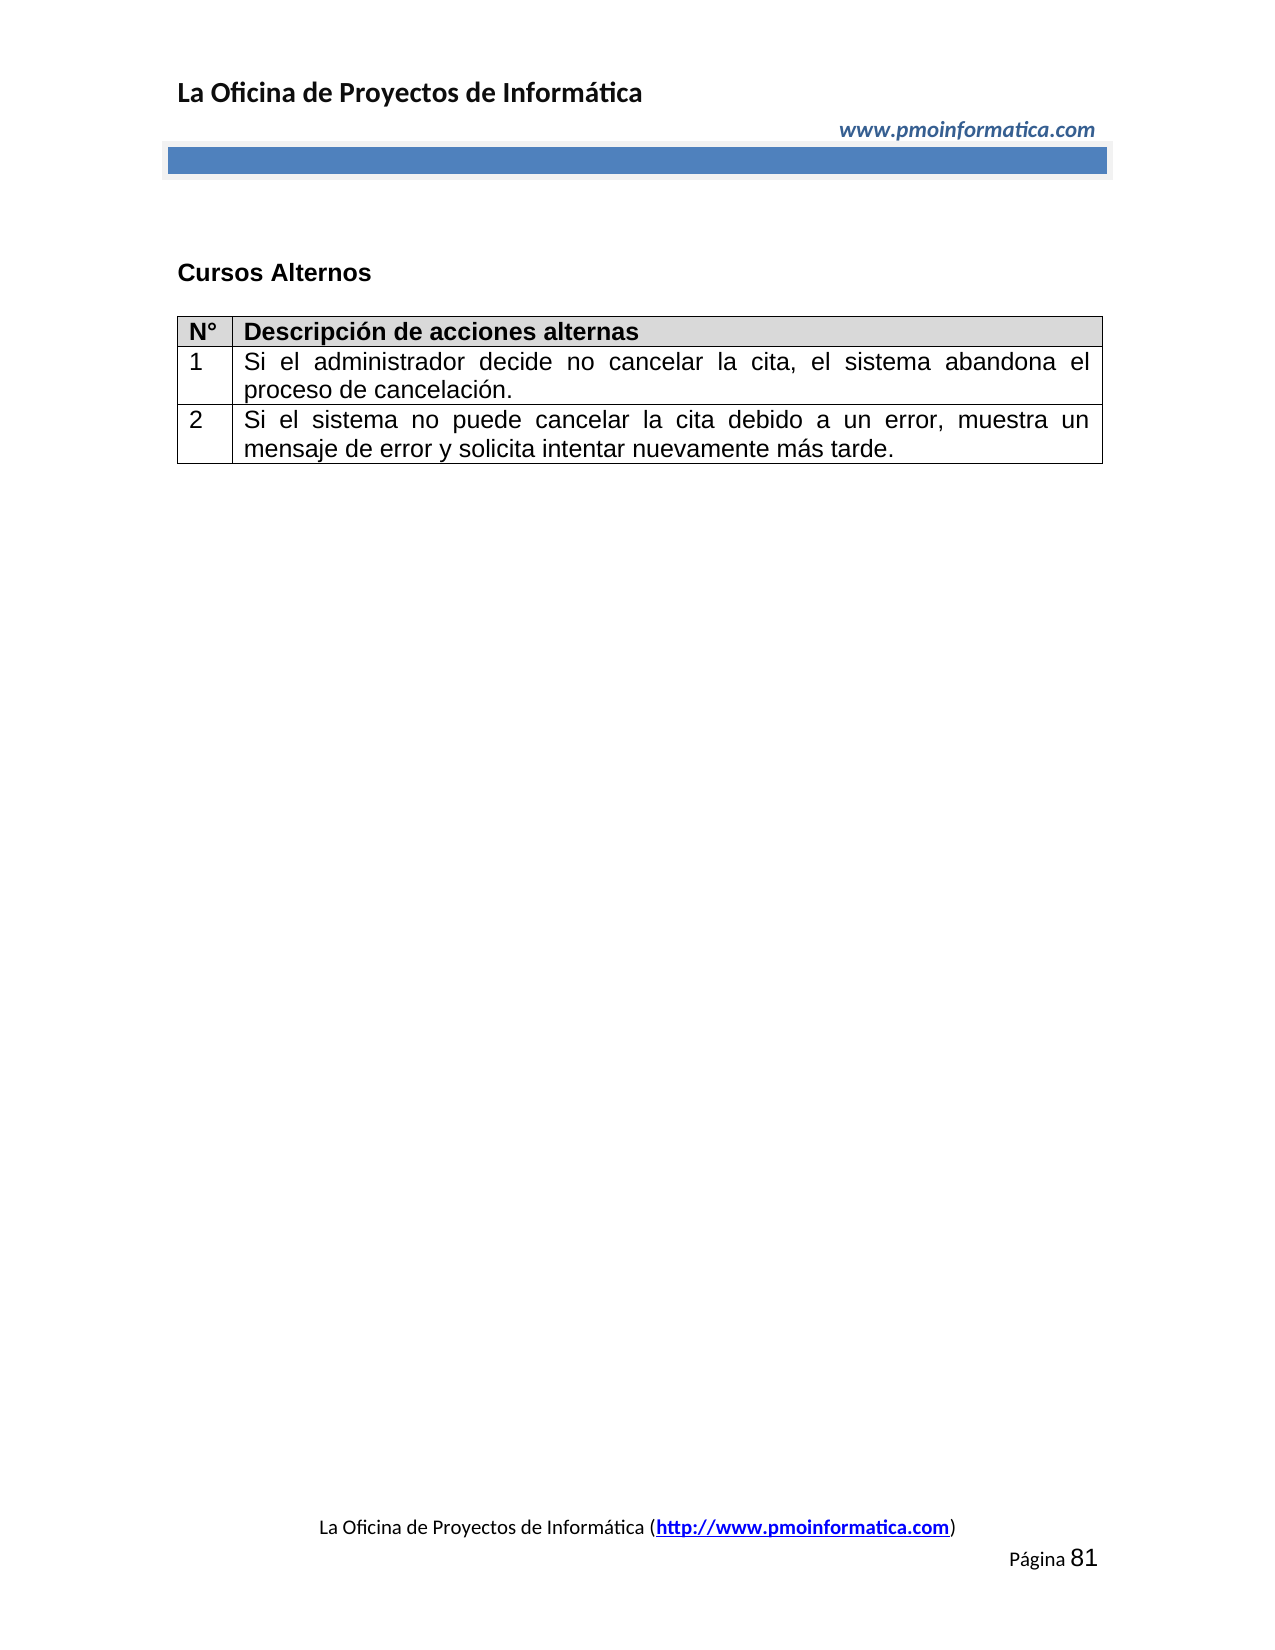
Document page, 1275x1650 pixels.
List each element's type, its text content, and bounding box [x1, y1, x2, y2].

text Cursos Alternos [177, 258, 1098, 287]
